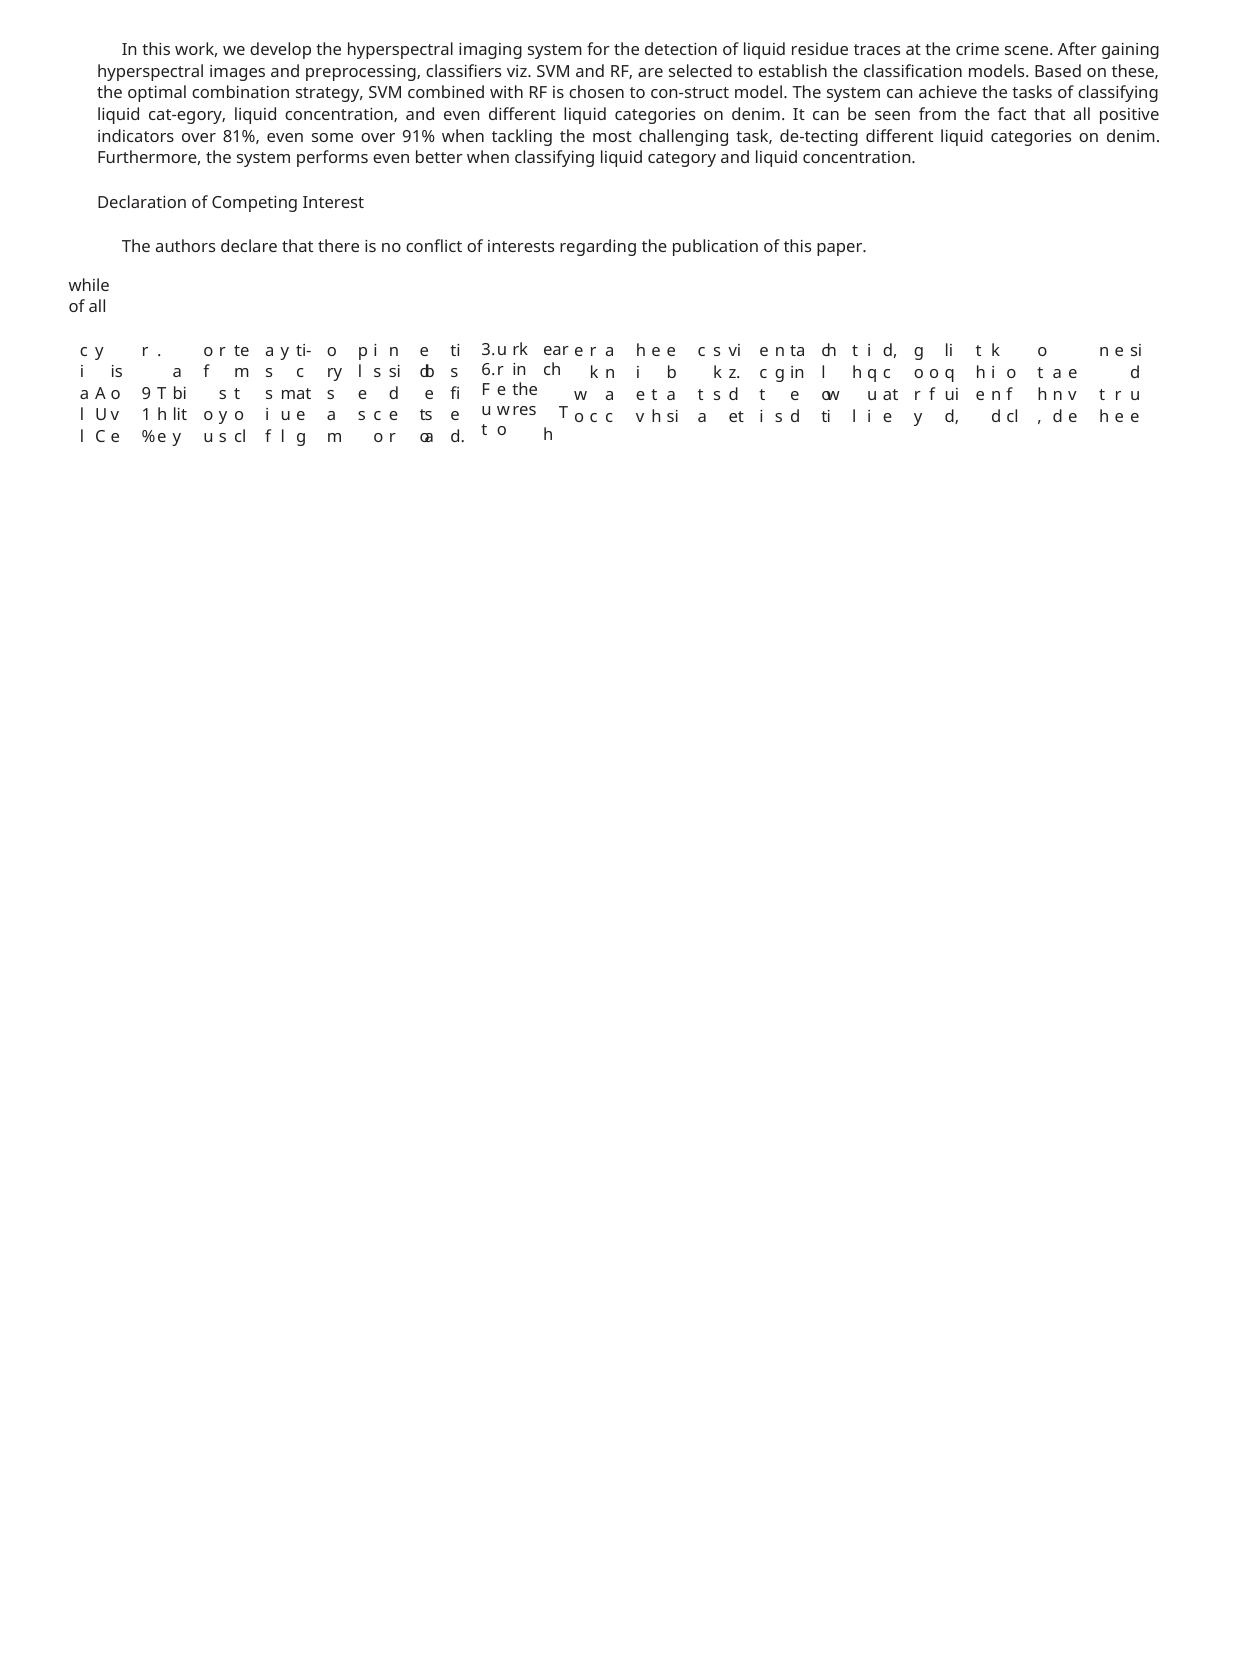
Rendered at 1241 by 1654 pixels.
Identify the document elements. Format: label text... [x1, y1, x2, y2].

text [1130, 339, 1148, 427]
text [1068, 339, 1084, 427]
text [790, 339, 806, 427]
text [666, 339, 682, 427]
text In this work, we develop the hyperspectral imaging system for the detection of liquid residue traces at the crime scene. After gaining hyperspectral images and preprocessing, classifiers viz. SVM and RF, are selected to establish the classification models. Based on these, the optimal combination strategy, SVM combined with RF is chosen to con-struct model. The system can achieve the tasks of classifying liquid cat-egory, liquid concentration, and even different liquid categories on denim. It can be seen from the fact that all positive indicators over 81%, even some over 91% when tackling the most challenging task, de-tecting different liquid categories on denim. Furthermore, the system performs even better when classifying liquid category and liquid concentration. [97, 38, 1161, 168]
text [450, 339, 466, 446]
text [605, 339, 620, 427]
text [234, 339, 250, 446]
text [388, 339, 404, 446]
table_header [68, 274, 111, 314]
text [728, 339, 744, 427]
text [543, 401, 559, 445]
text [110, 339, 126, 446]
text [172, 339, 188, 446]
text The authors declare that there is no conflict of interests regarding the publication of this paper. [97, 236, 1163, 257]
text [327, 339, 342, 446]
text Declaration of Competing Interest [97, 192, 1163, 212]
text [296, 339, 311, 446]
text 3.6. Future work in the research [497, 339, 574, 439]
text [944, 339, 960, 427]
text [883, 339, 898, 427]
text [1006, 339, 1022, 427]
